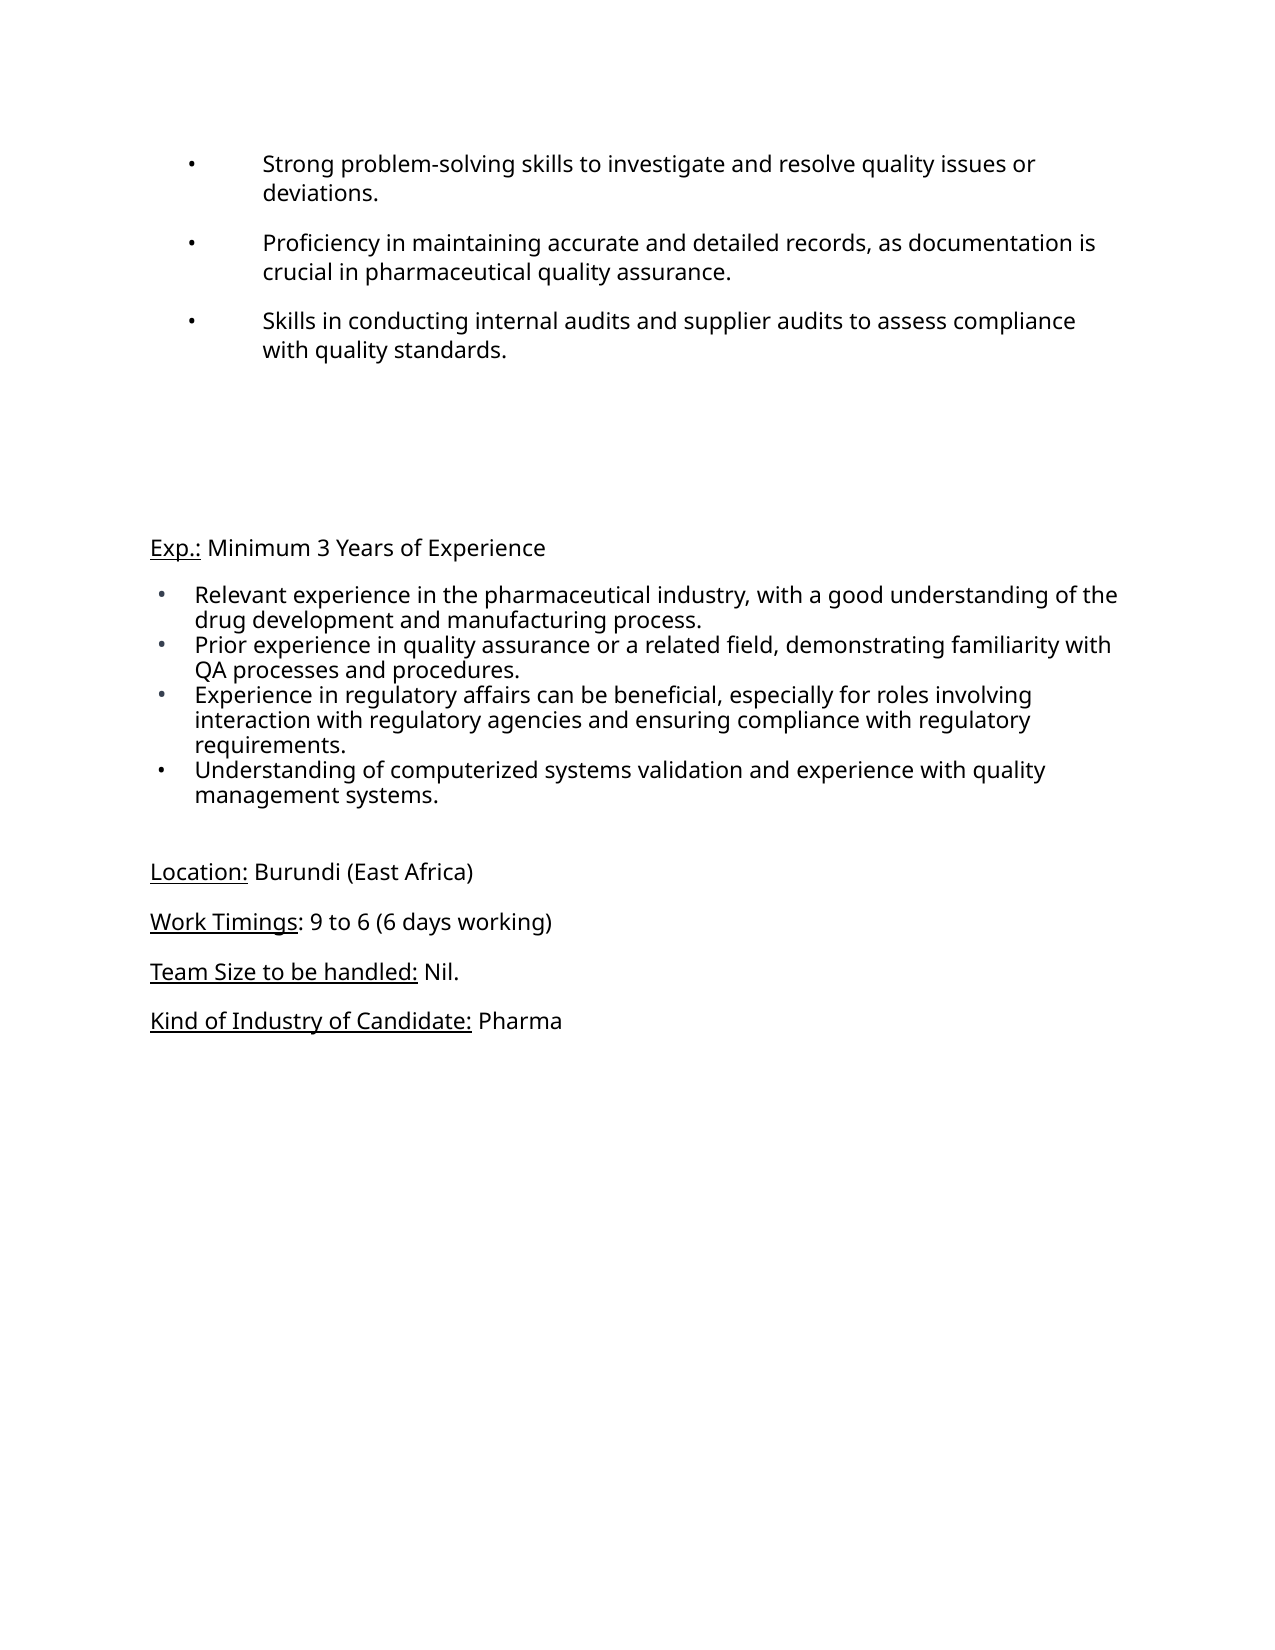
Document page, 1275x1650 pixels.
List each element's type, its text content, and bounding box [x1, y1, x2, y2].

list Relevant experience in the pharmaceutical industry, with a good understanding of the drug development and manufacturing process. [157, 583, 1125, 633]
list Understanding of computerized systems validation and experience with quality management systems. [157, 758, 1125, 808]
text Exp.: Minimum 3 Years of Experience [150, 534, 1125, 562]
text Team Size to be handled: Nil. [150, 957, 1125, 986]
text Location: Burundi (East Africa) [150, 858, 1125, 887]
list Experience in regulatory affairs can be beneficial, especially for roles involving interaction with regulatory agencies and ensuring compliance with regulatory requirements. [157, 683, 1125, 758]
list Skills in conducting internal audits and supplier audits to assess compliance with quality standards. [187, 307, 1125, 364]
text Kind of Industry of Candidate: Pharma [150, 1007, 1125, 1035]
list Proficiency in maintaining accurate and detailed records, as documentation is crucial in pharmaceutical quality assurance. [187, 228, 1125, 286]
text Work Timings: 9 to 6 (6 days working) [150, 907, 1125, 936]
list Prior experience in quality assurance or a related field, demonstrating familiarity with QA processes and procedures. [157, 633, 1125, 683]
list Strong problem-solving skills to investigate and resolve quality issues or deviations. [187, 150, 1125, 207]
